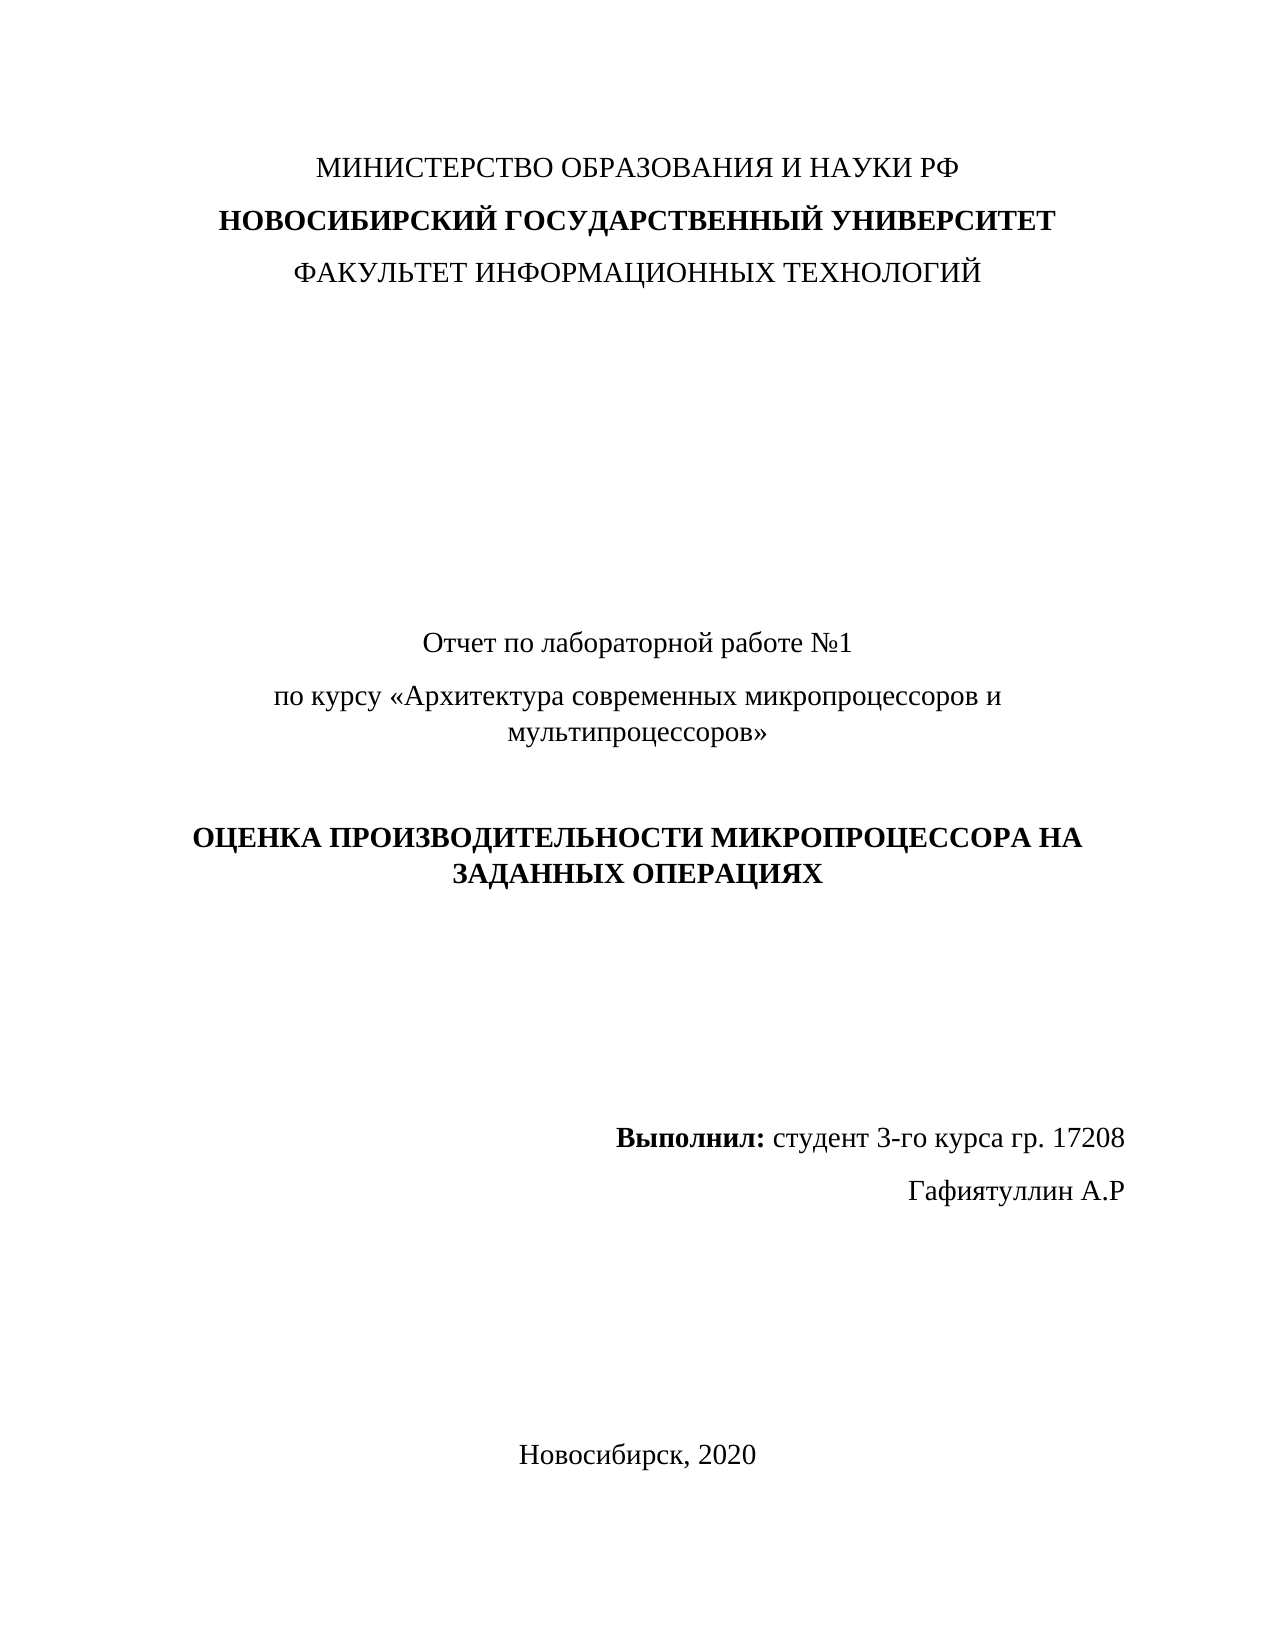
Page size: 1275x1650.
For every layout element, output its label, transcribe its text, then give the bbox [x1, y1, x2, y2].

text по курсу «Архитектура современных микропроцессоров и мультипроцессоров» [150, 678, 1125, 748]
text Новосибирск, 2020 [150, 1437, 1125, 1471]
text НОВОСИБИРСКИЙ ГОСУДАРСТВЕННЫЙ УНИВЕРСИТЕТ [150, 203, 1125, 236]
text Гафиятуллин А.Р [150, 1173, 1125, 1206]
text ФАКУЛЬТЕТ ИНФОРМАЦИОННЫХ ТЕХНОЛОГИЙ [150, 256, 1125, 289]
text ОЦЕНКА ПРОИЗВОДИТЕЛЬНОСТИ МИКРОПРОЦЕССОРА НА ЗАДАННЫХ ОПЕРАЦИЯХ [150, 820, 1125, 889]
text Выполнил: студент 3-го курса гр. 17208 [150, 1120, 1125, 1154]
text Отчет по лабораторной работе №1 [150, 625, 1125, 659]
text МИНИСТЕРСТВО ОБРАЗОВАНИЯ И НАУКИ РФ [150, 150, 1125, 183]
